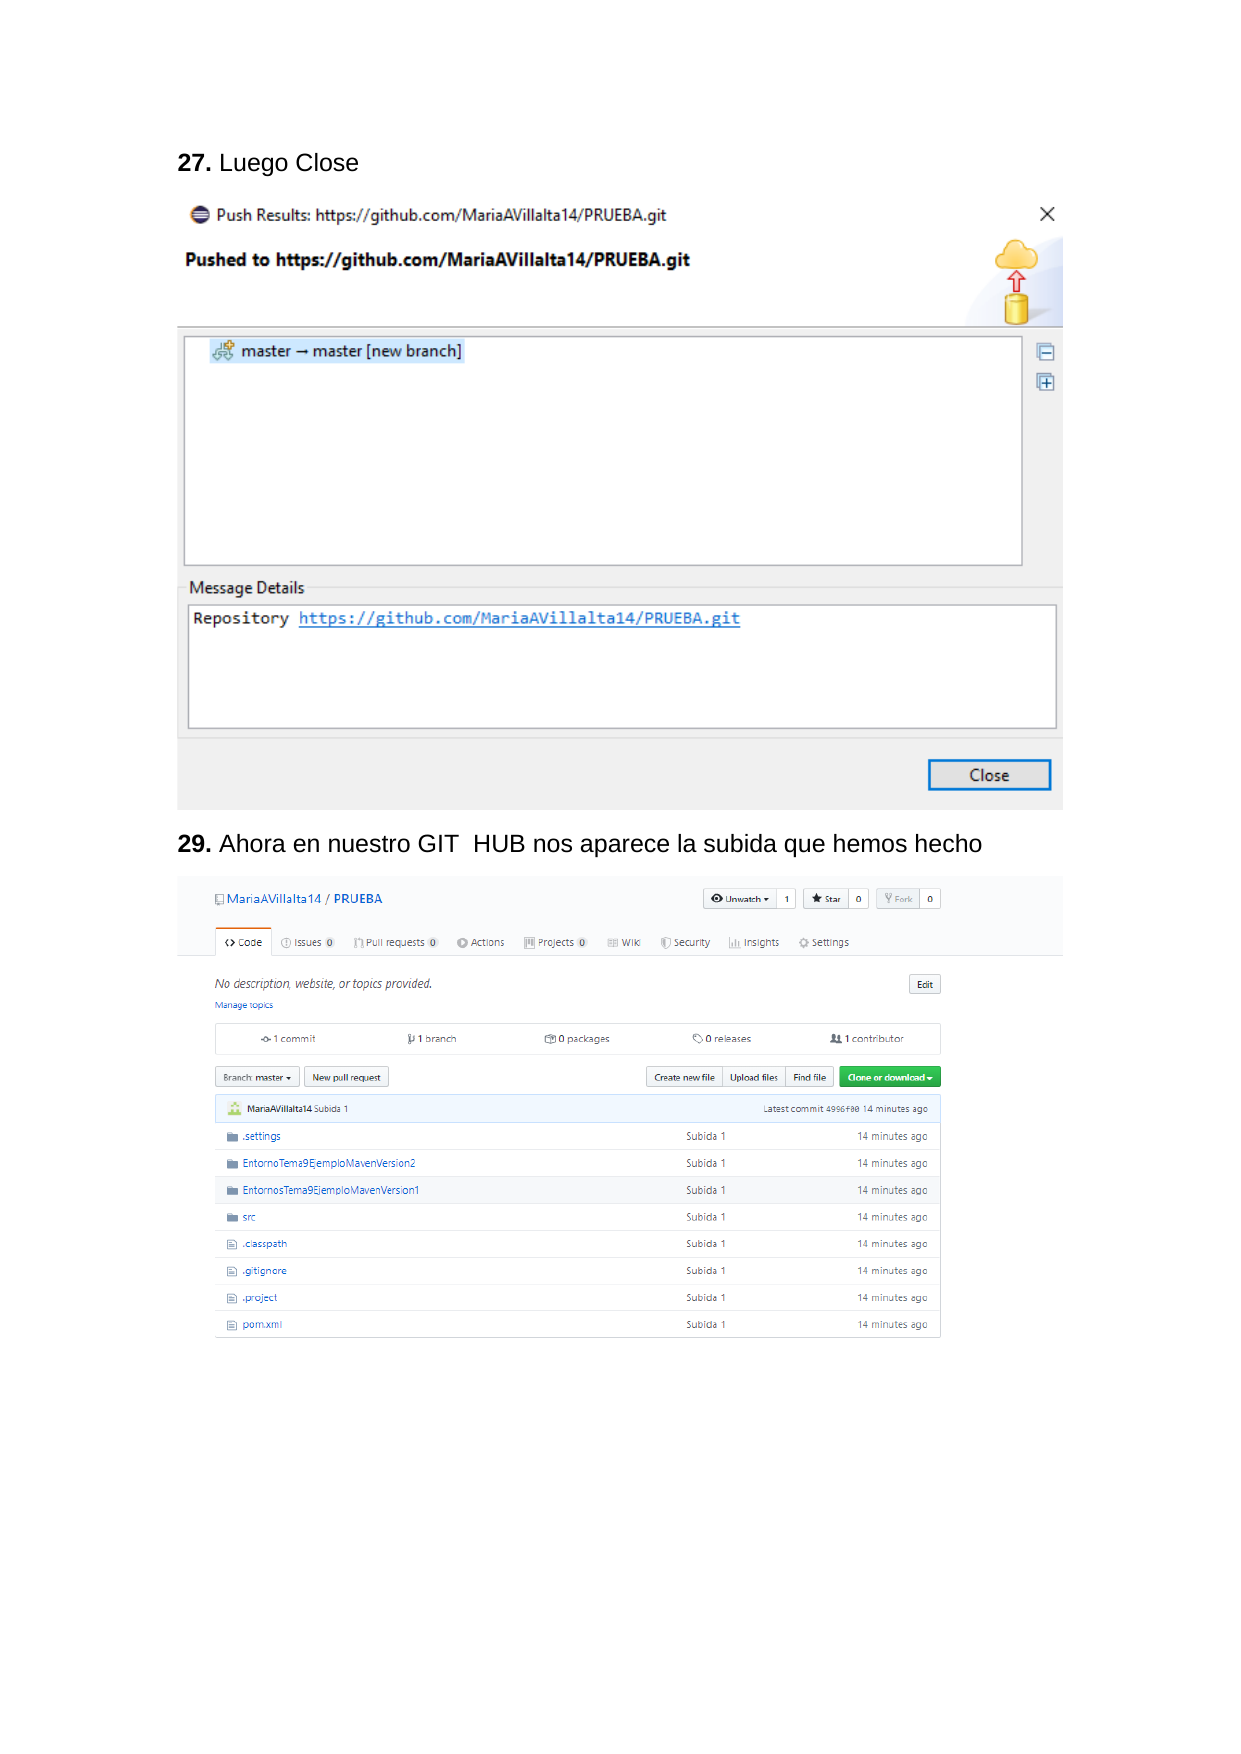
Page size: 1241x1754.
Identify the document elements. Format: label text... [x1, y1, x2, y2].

text 29. Ahora en nuestro GIT HUB nos aparece la subida que hemos hecho [177, 829, 1063, 858]
picture [177, 195, 1063, 810]
picture [177, 876, 1063, 1348]
text 27. Luego Close [177, 148, 1063, 176]
